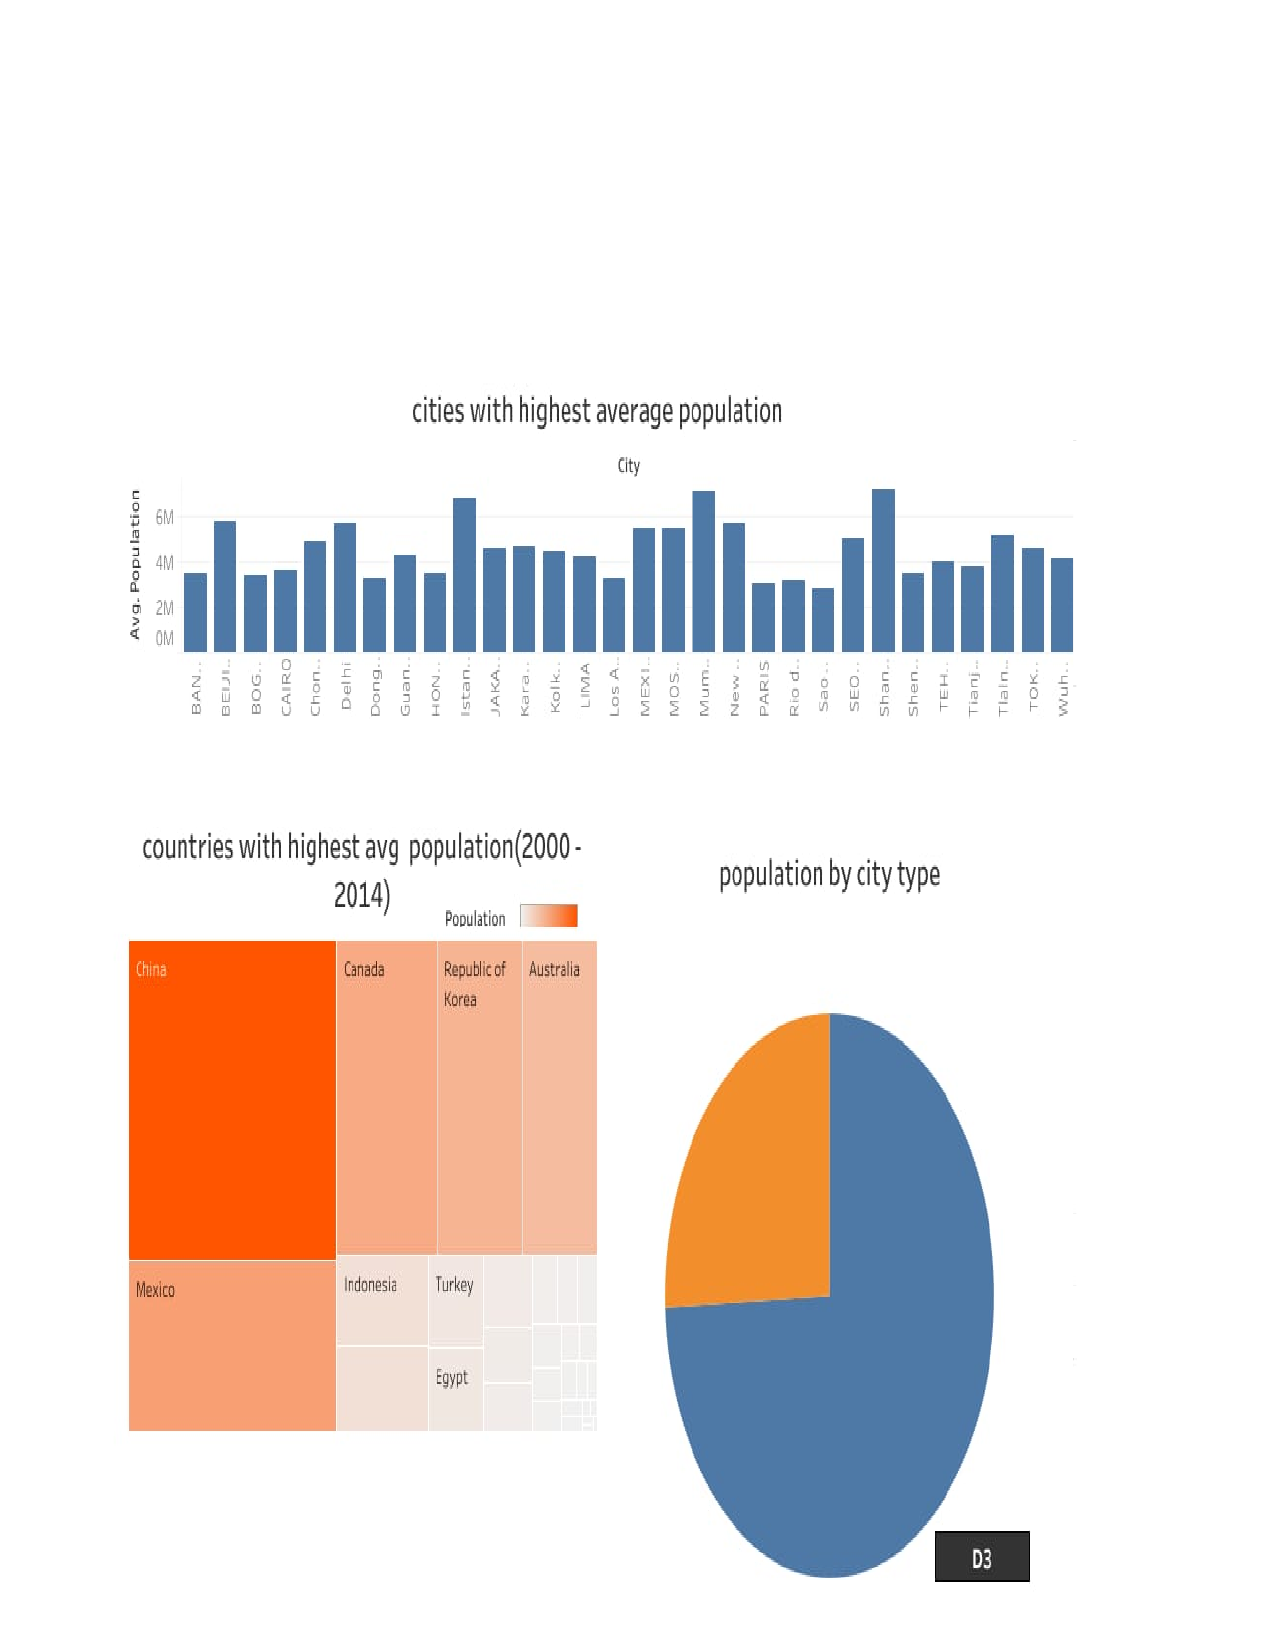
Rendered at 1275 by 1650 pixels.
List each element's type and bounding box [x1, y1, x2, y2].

picture [98, 280, 1077, 1631]
